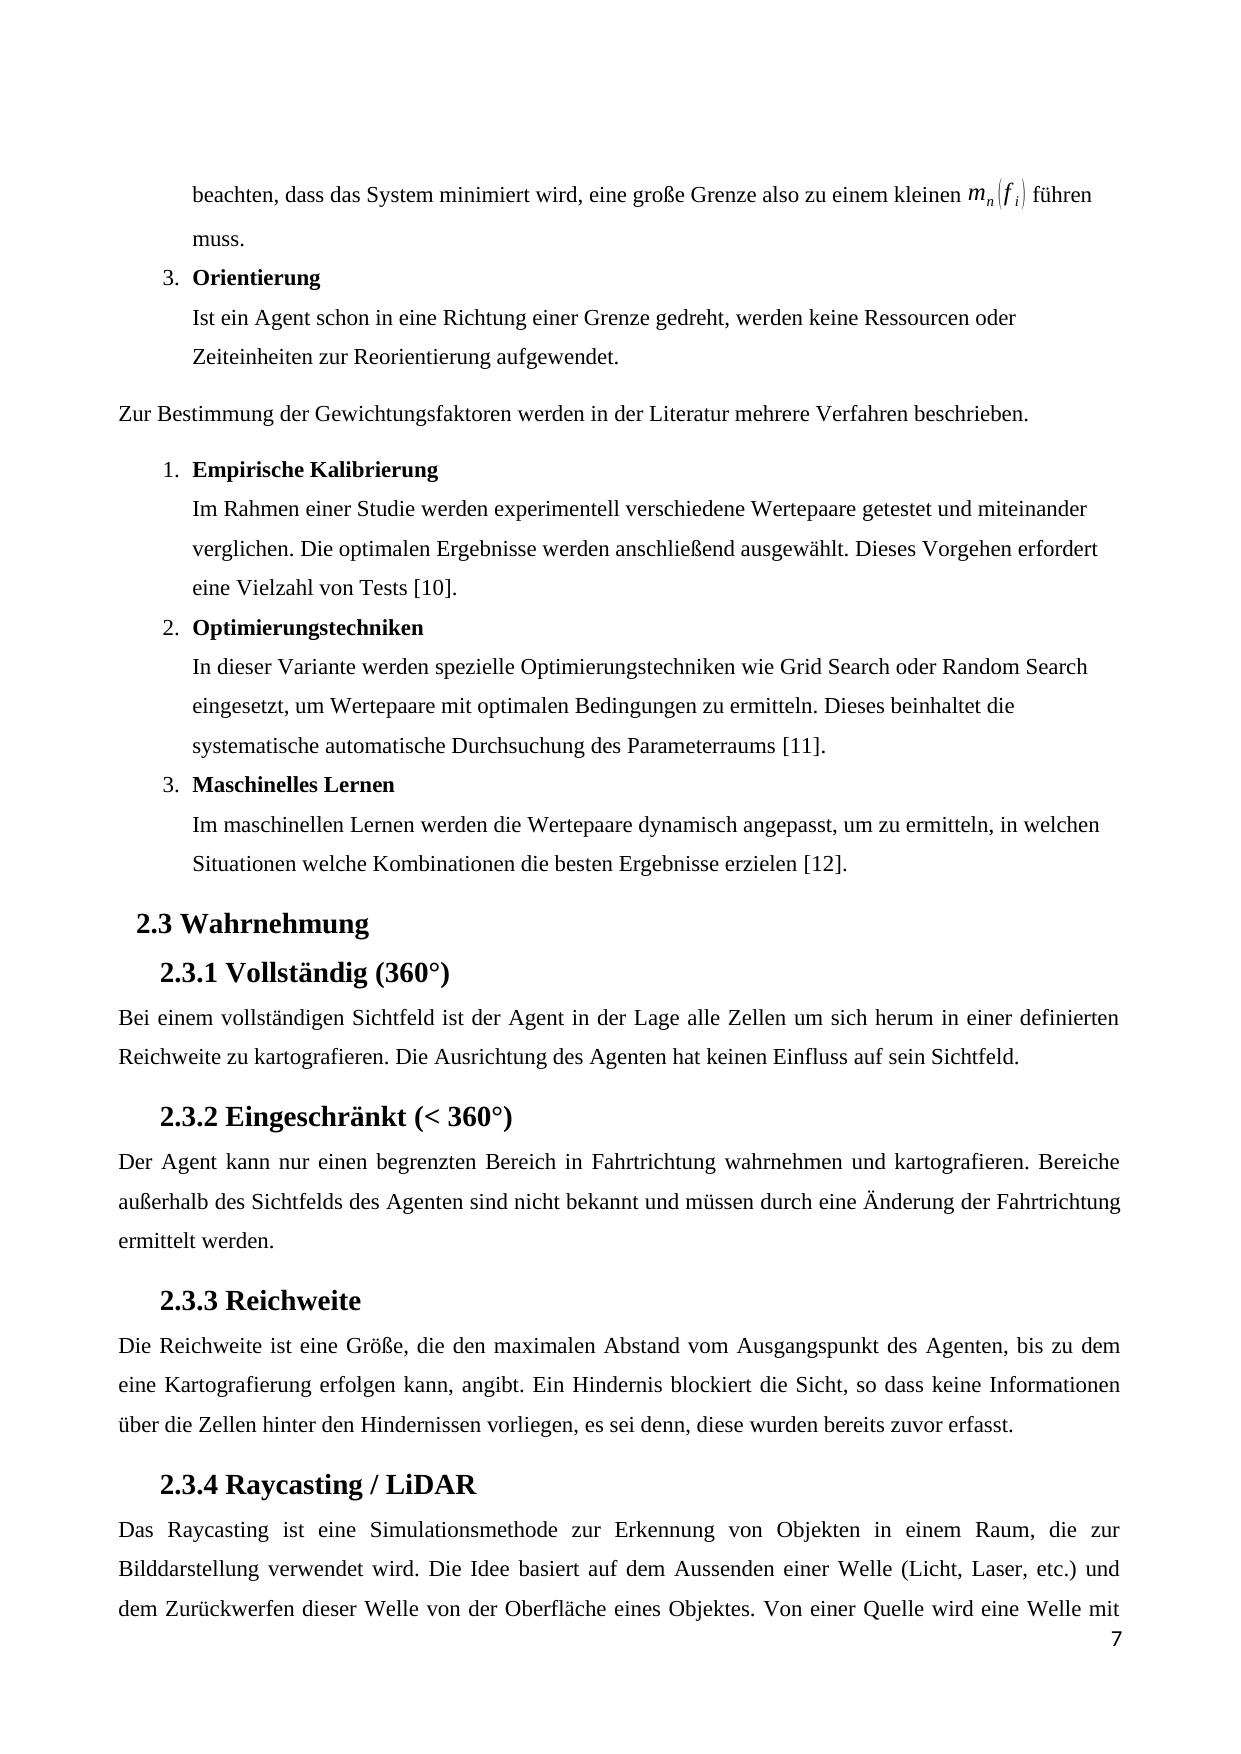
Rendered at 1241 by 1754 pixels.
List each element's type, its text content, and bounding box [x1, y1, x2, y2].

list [162, 177, 1122, 251]
text Der Agent kann nur einen begrenzten Bereich in Fahrtrichtung wahrnehmen und kartografieren. Bereiche außerhalb des Sichtfelds des Agenten sind nicht bekannt und müssen durch eine Änderung der Fahrtrichtung ermittelt werden. [118, 1148, 1122, 1253]
text Zur Bestimmung der Gewichtungsfaktoren werden in der Literatur mehrere Verfahren beschrieben. [118, 399, 1122, 426]
text Die Reichweite ist eine Größe, die den maximalen Abstand vom Ausgangspunkt des Agenten, bis zu dem eine Kartografierung erfolgen kann, angibt. Ein Hindernis blockiert die Sicht, so dass keine Informationen über die Zellen hinter den Hindernissen vorliegen, es sei denn, diese wurden bereits zuvor erfasst. [118, 1332, 1122, 1437]
text Raycasting / LiDAR [159, 1467, 1122, 1501]
text Eingeschränkt (< 360°) [159, 1099, 1122, 1133]
list Maschinelles Lernen Im maschinellen Lernen werden die Wertepaare dynamisch angepasst, um zu ermitteln, in welchen Situationen welche Kombinationen die besten Ergebnisse erzielen. [162, 772, 1122, 877]
text Wahrnehmung [136, 907, 1122, 940]
list Orientierung Ist ein Agent schon in eine Richtung einer Grenze gedreht, werden keine Ressourcen oder Zeiteinheiten zur Reorientierung aufgewendet. [162, 264, 1122, 370]
text Reichweite [159, 1283, 1122, 1317]
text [118, 1516, 1122, 1621]
list Optimierungstechniken In dieser Variante werden spezielle Optimierungstechniken wie Grid Search oder Random Search eingesetzt, um Wertepaare mit optimalen Bedingungen zu ermitteln. Dieses beinhaltet die systematische automatische Durchsuchung des Parameterraums . [162, 614, 1122, 758]
text Bei einem vollständigen Sichtfeld ist der Agent in der Lage alle Zellen um sich herum in einer definierten Reichweite zu kartografieren. Die Ausrichtung des Agenten hat keinen Einfluss auf sein Sichtfeld. [118, 1004, 1122, 1070]
text Vollständig (360°) [159, 955, 1122, 989]
list Empirische Kalibrierung Im Rahmen einer Studie werden experimentell verschiedene Wertepaare getestet und miteinander verglichen. Die optimalen Ergebnisse werden anschließend ausgewählt. Dieses Vorgehen erfordert eine Vielzahl von Tests. [162, 456, 1122, 601]
